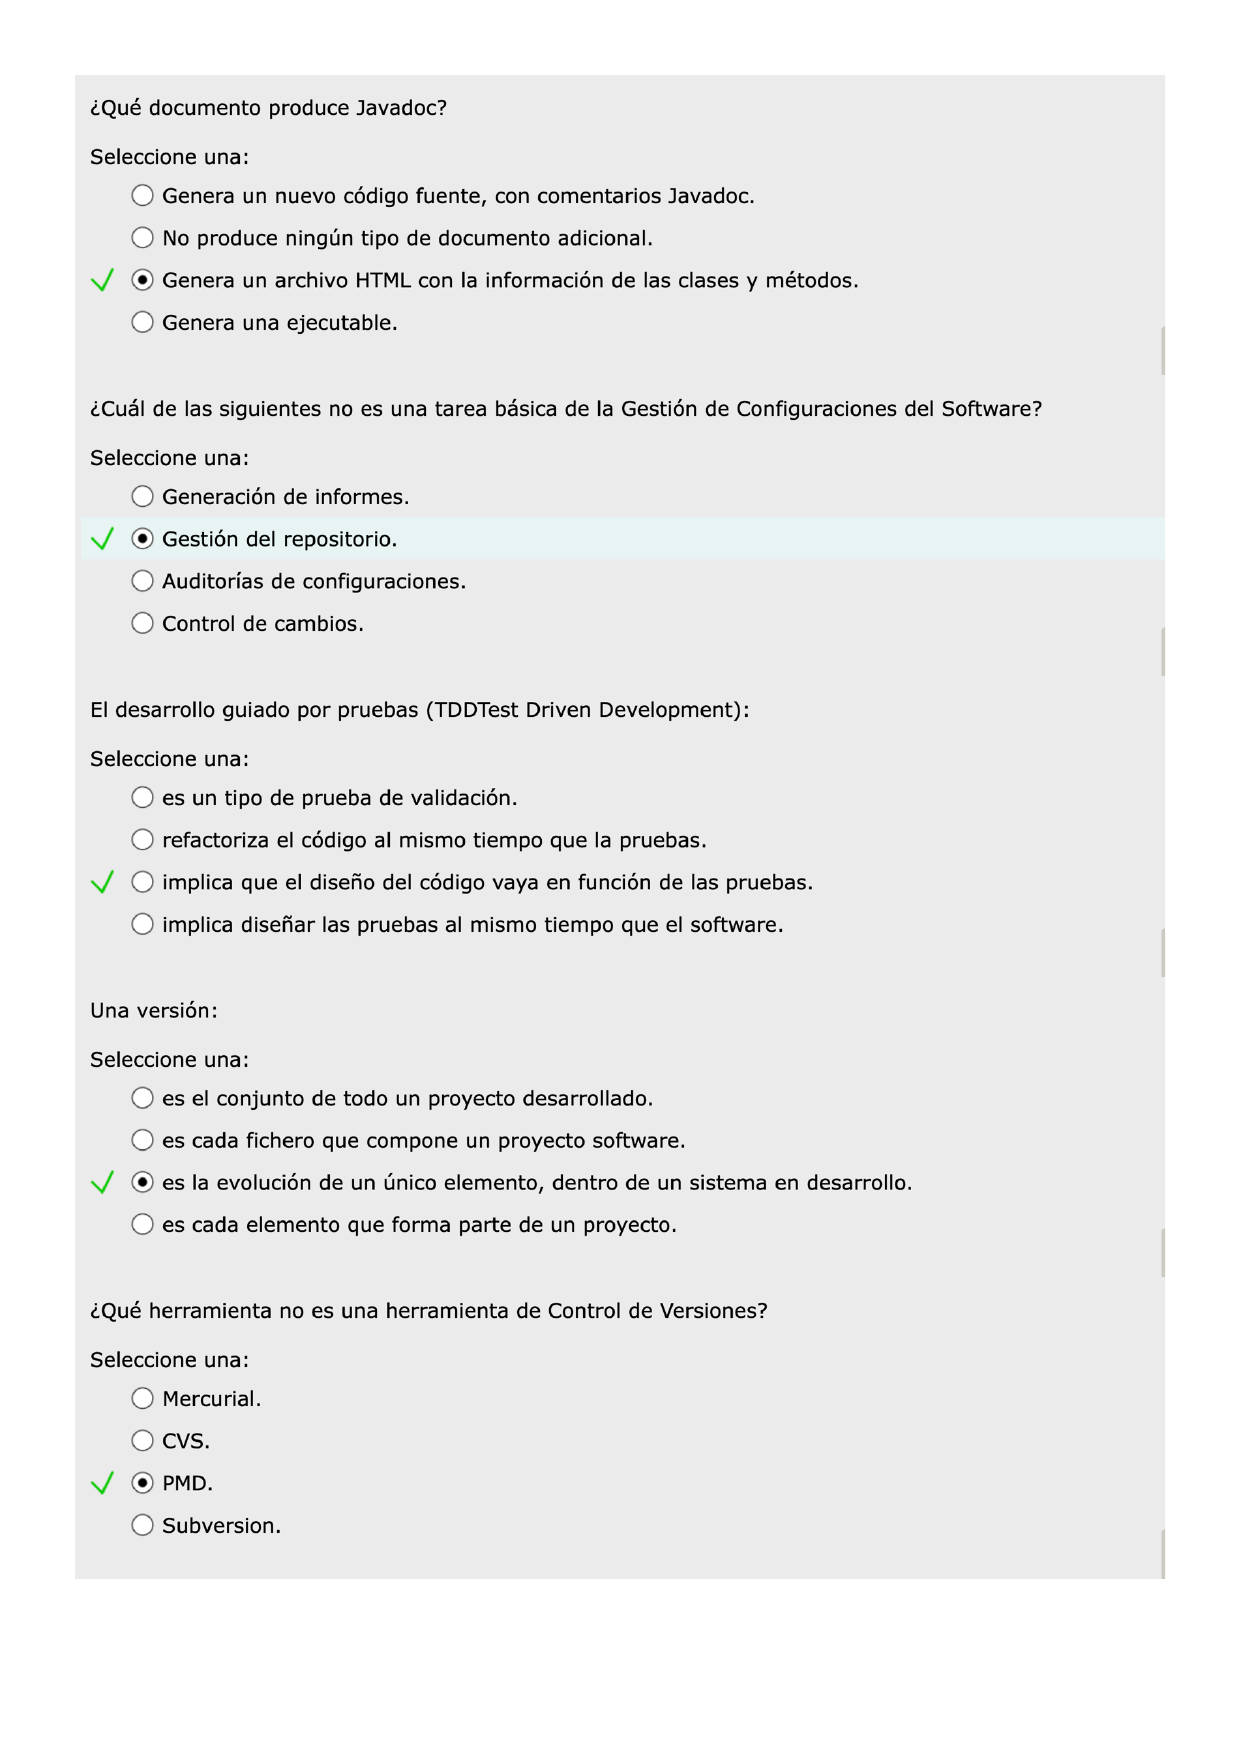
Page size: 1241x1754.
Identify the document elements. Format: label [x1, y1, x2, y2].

picture [75, 75, 1166, 1579]
